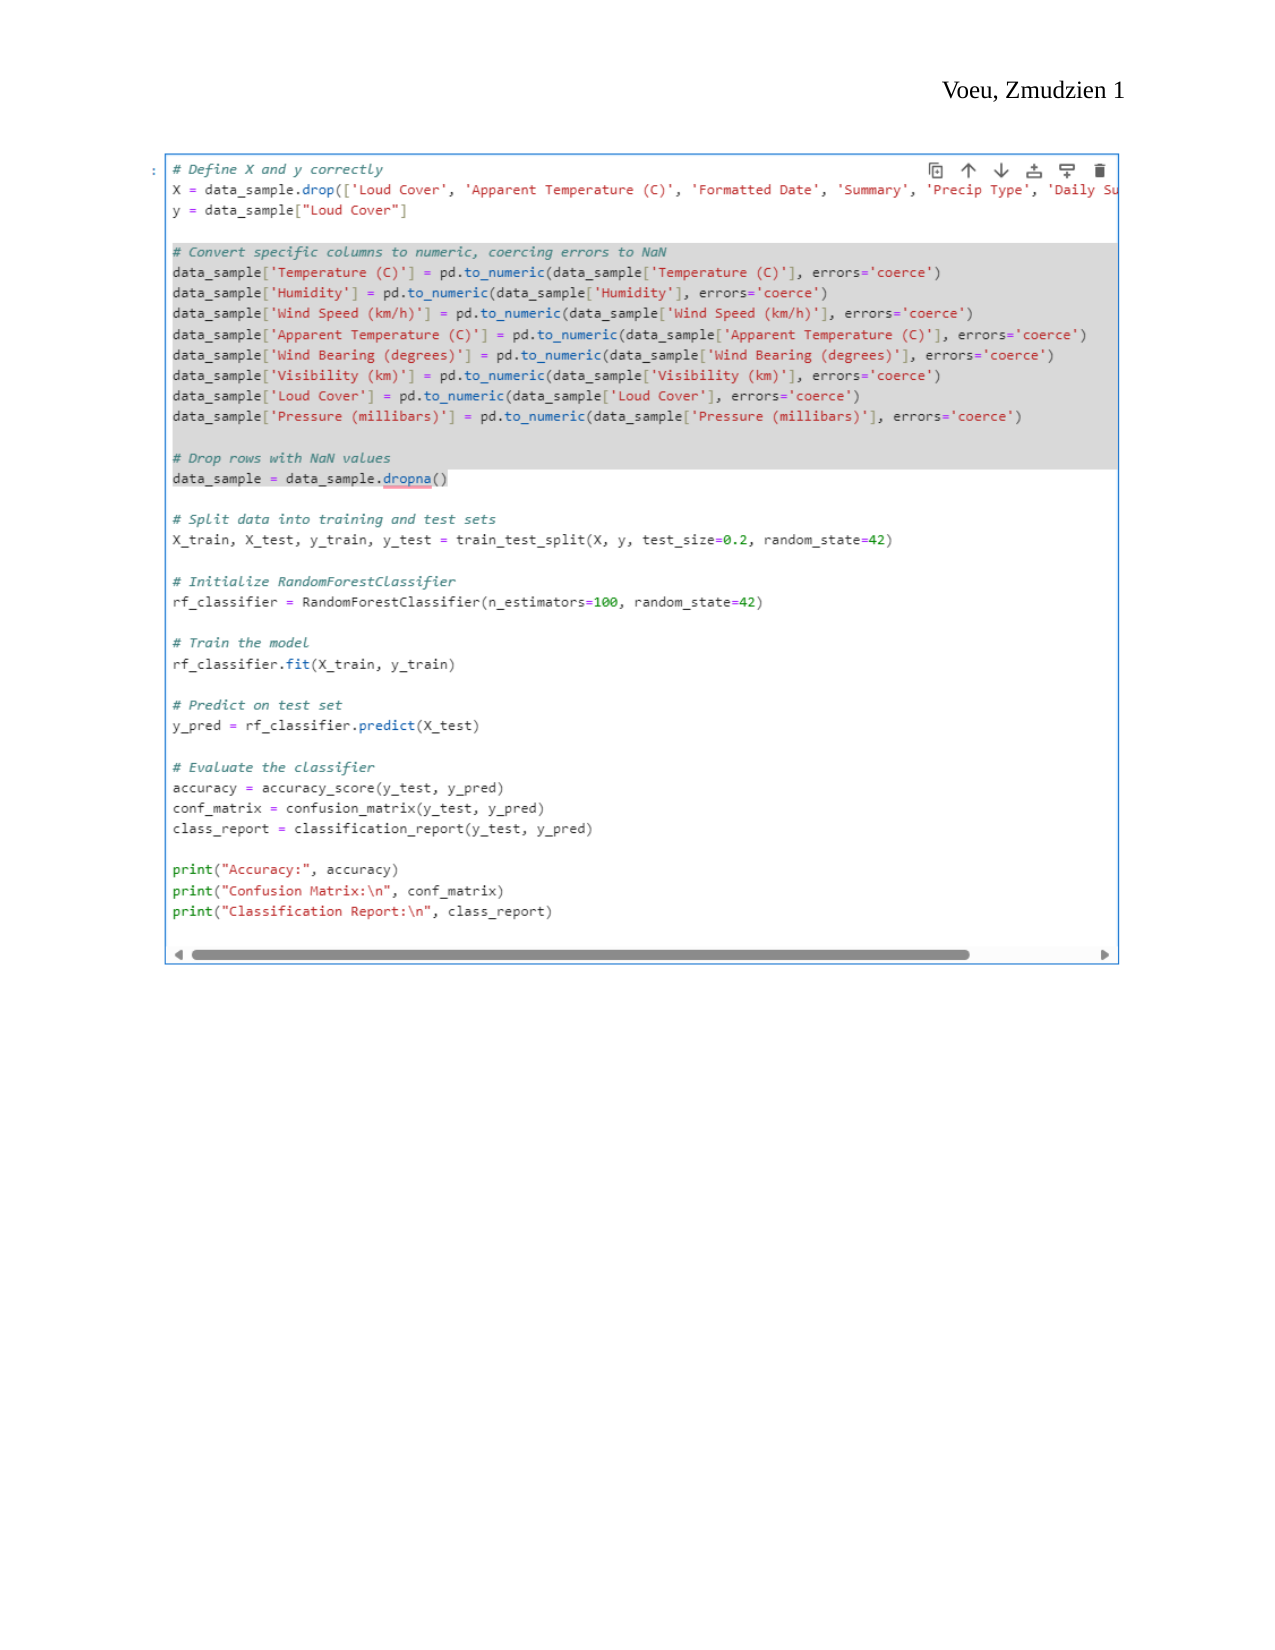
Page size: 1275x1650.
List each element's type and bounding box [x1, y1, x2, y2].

picture [150, 150, 1125, 968]
